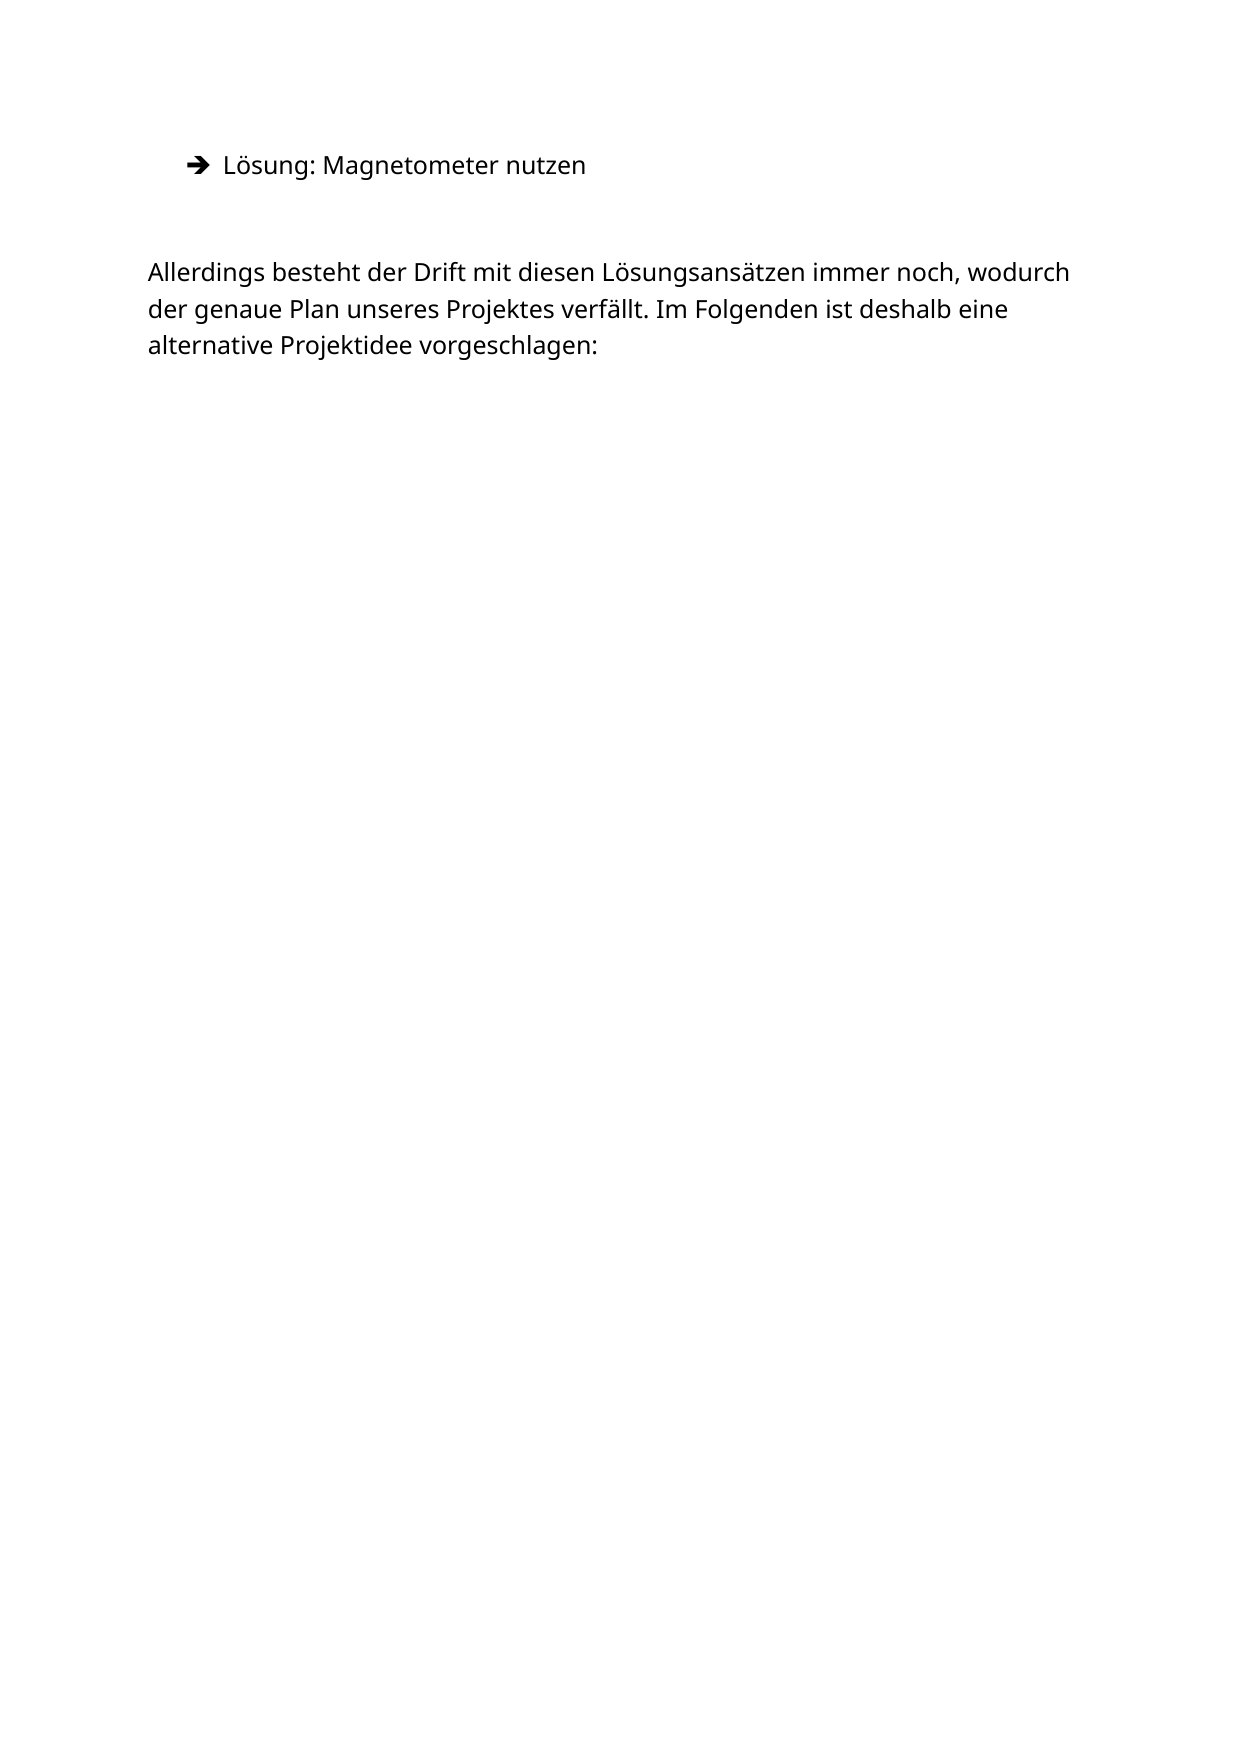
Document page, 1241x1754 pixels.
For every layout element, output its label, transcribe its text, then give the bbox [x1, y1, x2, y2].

list Lösung: Magnetometer nutzen [185, 148, 1093, 182]
text Allerdings besteht der Drift mit diesen Lösungsansätzen immer noch, wodurch der genaue Plan unseres Projektes verfällt. Im Folgenden ist deshalb eine alternative Projektidee vorgeschlagen: [148, 254, 1093, 362]
